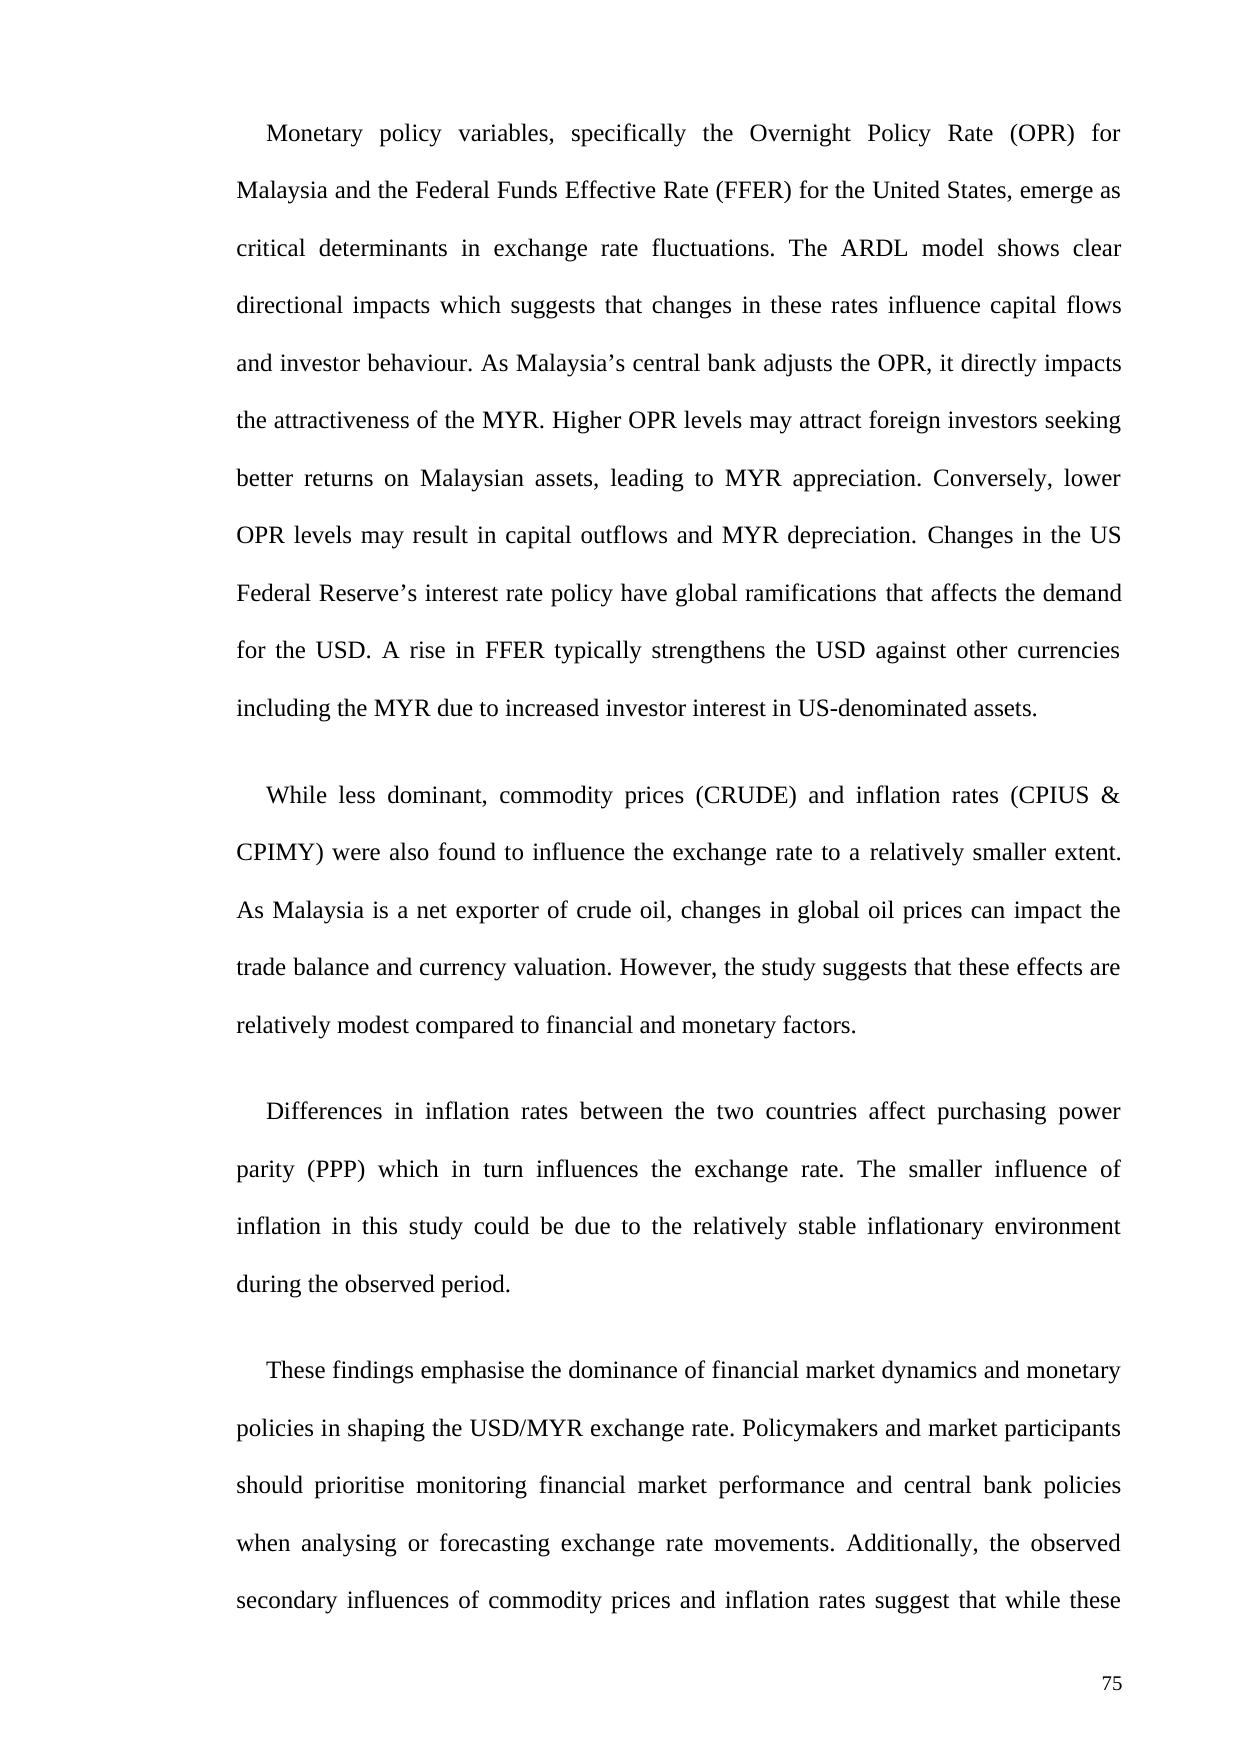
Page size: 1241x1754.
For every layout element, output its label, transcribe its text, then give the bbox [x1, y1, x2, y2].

text While less dominant, commodity prices (CRUDE) and inflation rates (CPIUS & CPIMY) were also found to influence the exchange rate to a relatively smaller extent. As Malaysia is a net exporter of crude oil, changes in global oil prices can impact the trade balance and currency valuation. However, the study suggests that these effects are relatively modest compared to financial and monetary factors. [236, 780, 1122, 1038]
text Monetary policy variables, specifically the Overnight Policy Rate (OPR) for Malaysia and the Federal Funds Effective Rate (FFER) for the United States, emerge as critical determinants in exchange rate fluctuations. The ARDL model shows clear directional impacts which suggests that changes in these rates influence capital flows and investor behaviour. As Malaysia’s central bank adjusts the OPR, it directly impacts the attractiveness of the MYR. Higher OPR levels may attract foreign investors seeking better returns on Malaysian assets, leading to MYR appreciation. Conversely, lower OPR levels may result in capital outflows and MYR depreciation. Changes in the US Federal Reserve’s interest rate policy have global ramifications that affects the demand for the USD. A rise in FFER typically strengthens the USD against other currencies including the MYR due to increased investor interest in US-denominated assets. [236, 118, 1122, 722]
text Differences in inflation rates between the two countries affect purchasing power parity (PPP) which in turn influences the exchange rate. The smaller influence of inflation in this study could be due to the relatively stable inflationary environment during the observed period. [236, 1096, 1122, 1298]
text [236, 1356, 1122, 1614]
